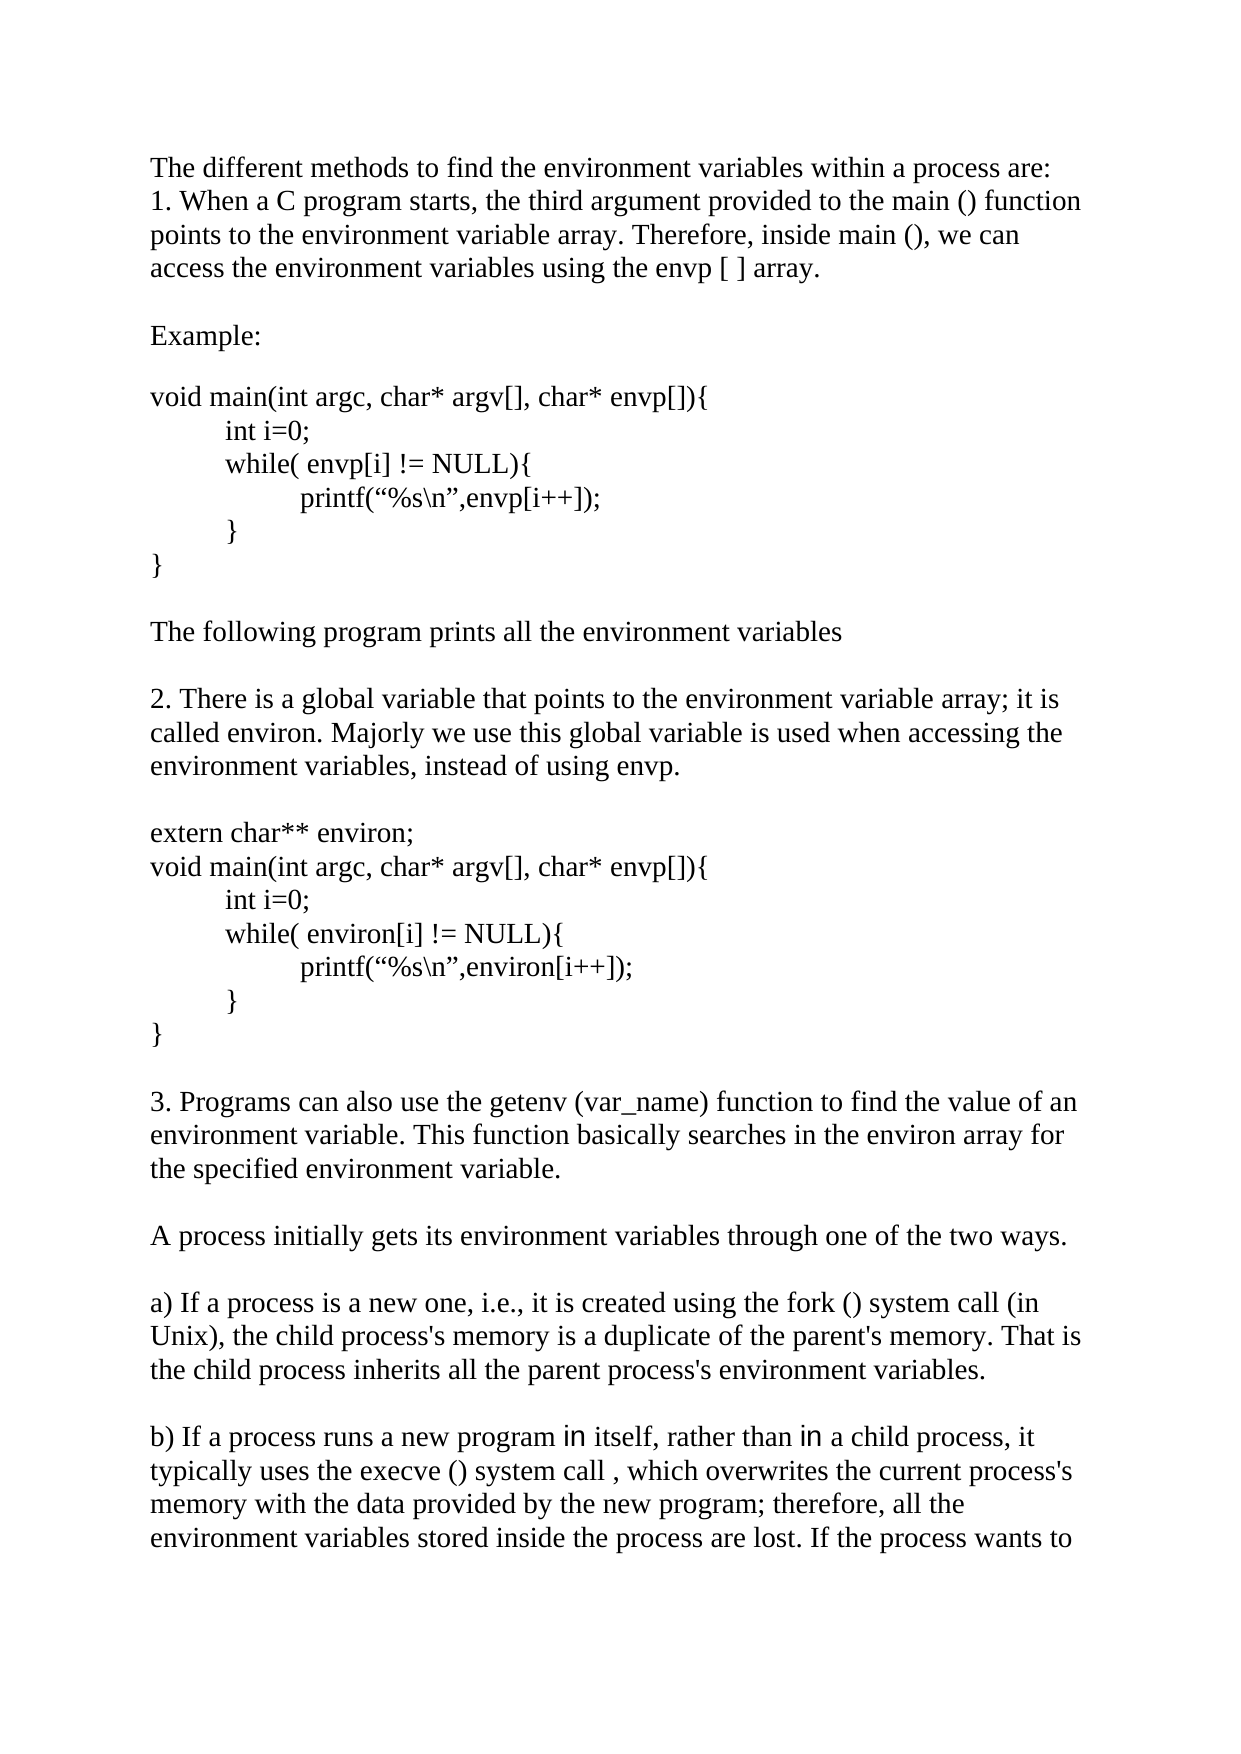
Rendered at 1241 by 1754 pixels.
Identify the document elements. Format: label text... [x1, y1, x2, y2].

text extern char** environ; [150, 815, 1090, 849]
text int i=0; [150, 413, 1090, 446]
text while( environ[i] != NULL){ [150, 916, 1090, 949]
text A process initially gets its environment variables through one of the two ways. [150, 1218, 1090, 1251]
text int i=0; [150, 882, 1090, 916]
text printf(“%s\n”,environ[i++]); [150, 949, 1090, 983]
text } [150, 983, 1090, 1017]
text } [150, 513, 1090, 547]
text } [150, 547, 1090, 581]
text 3. Programs can also use the getenv (var_name) function to find the value of an environment variable. This function basically searches in the environ array for the specified environment variable. [150, 1084, 1090, 1184]
text void main(int argc, char* argv[], char* envp[]){ [150, 379, 1090, 413]
text 2. There is a global variable that points to the environment variable array; it is called environ. Majorly we use this global variable is used when accessing the environment variables, instead of using envp. [150, 681, 1090, 782]
text The following program prints all the environment variables [150, 614, 1090, 648]
text The different methods to find the environment variables within a process are: [150, 150, 1090, 183]
text printf(“%s\n”,envp[i++]); [150, 480, 1090, 513]
text a) If a process is a new one, i.e., it is created using the fork () system call (in Unix), the child process's memory is a duplicate of the parent's memory. That is the child process inherits all the parent process's environment variables. [150, 1285, 1090, 1386]
text while( envp[i] != NULL){ [150, 446, 1090, 480]
text 1. When a C program starts, the third argument provided to the main () function points to the environment variable array. Therefore, inside main (), we can access the environment variables using the envp [ ] array. [150, 183, 1090, 284]
text Example: [150, 318, 1090, 351]
text void main(int argc, char* argv[], char* envp[]){ [150, 849, 1090, 882]
text } [150, 1017, 1090, 1050]
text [150, 1419, 1090, 1553]
